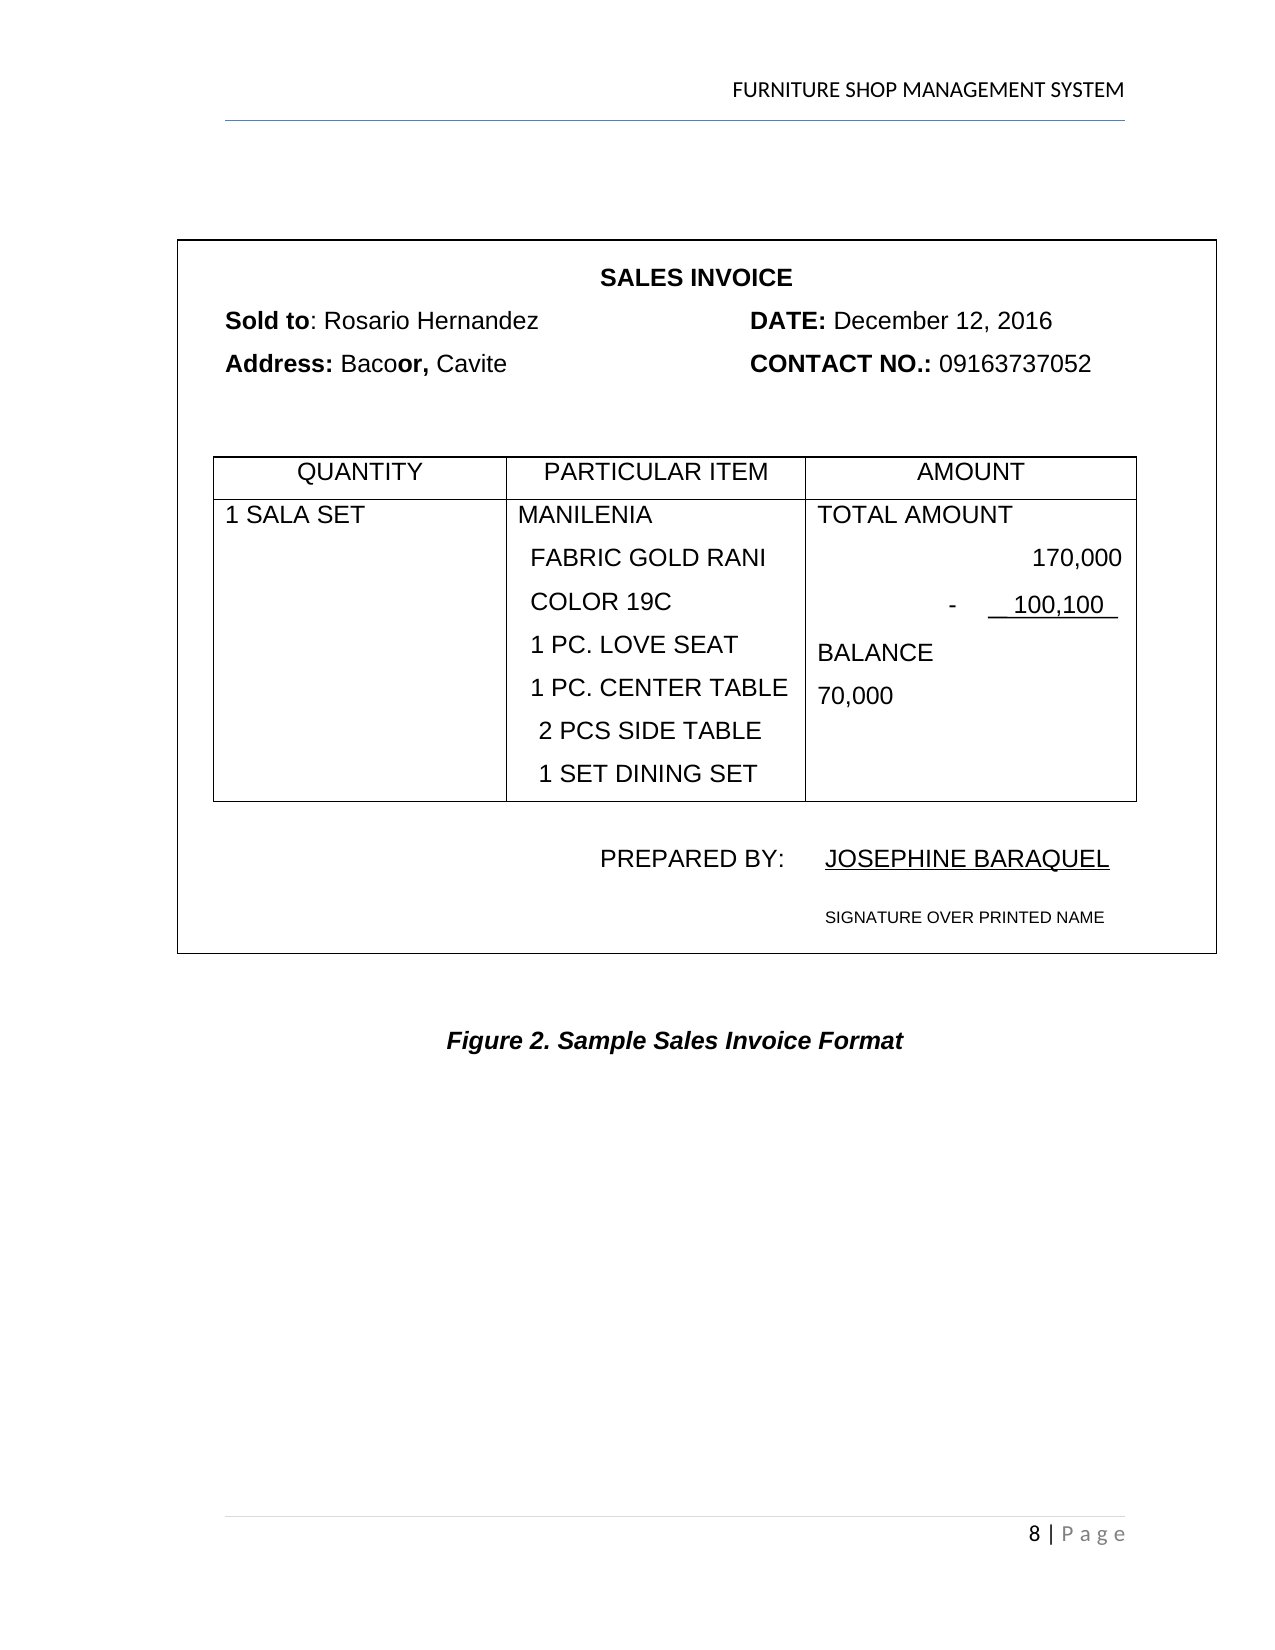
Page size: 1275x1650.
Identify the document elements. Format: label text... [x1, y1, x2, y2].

text Sold to: Rosario Hernandez DATE: December 12, 2016 [225, 306, 1125, 335]
text Figure 2. Sample Sales Invoice Format [225, 1026, 1125, 1055]
text PREPARED BY: JOSEPHINE BARAQUEL [225, 844, 1125, 873]
table_cell 1 SALA SET [214, 500, 506, 801]
text Address: Bacoor, Cavite CONTACT NO.: 09163737052 [225, 349, 1125, 378]
table_header PARTICULAR ITEM [507, 458, 805, 499]
text SALES INVOICE [225, 263, 1125, 292]
table_cell TOTAL AMOUNT 170,000 100,100 BALANCE 70,000 [806, 500, 1136, 801]
table_header AMOUNT [806, 458, 1136, 499]
table_header QUANTITY [214, 458, 506, 499]
text SIGNATURE OVER PRINTED NAME [225, 908, 1125, 927]
table_cell MANILENIA FABRIC GOLD RANI COLOR 19C 1 PC. LOVE SEAT 1 PC. CENTER TABLE 2 PCS SIDE TABLE 1 SET DINING SET [507, 500, 805, 801]
